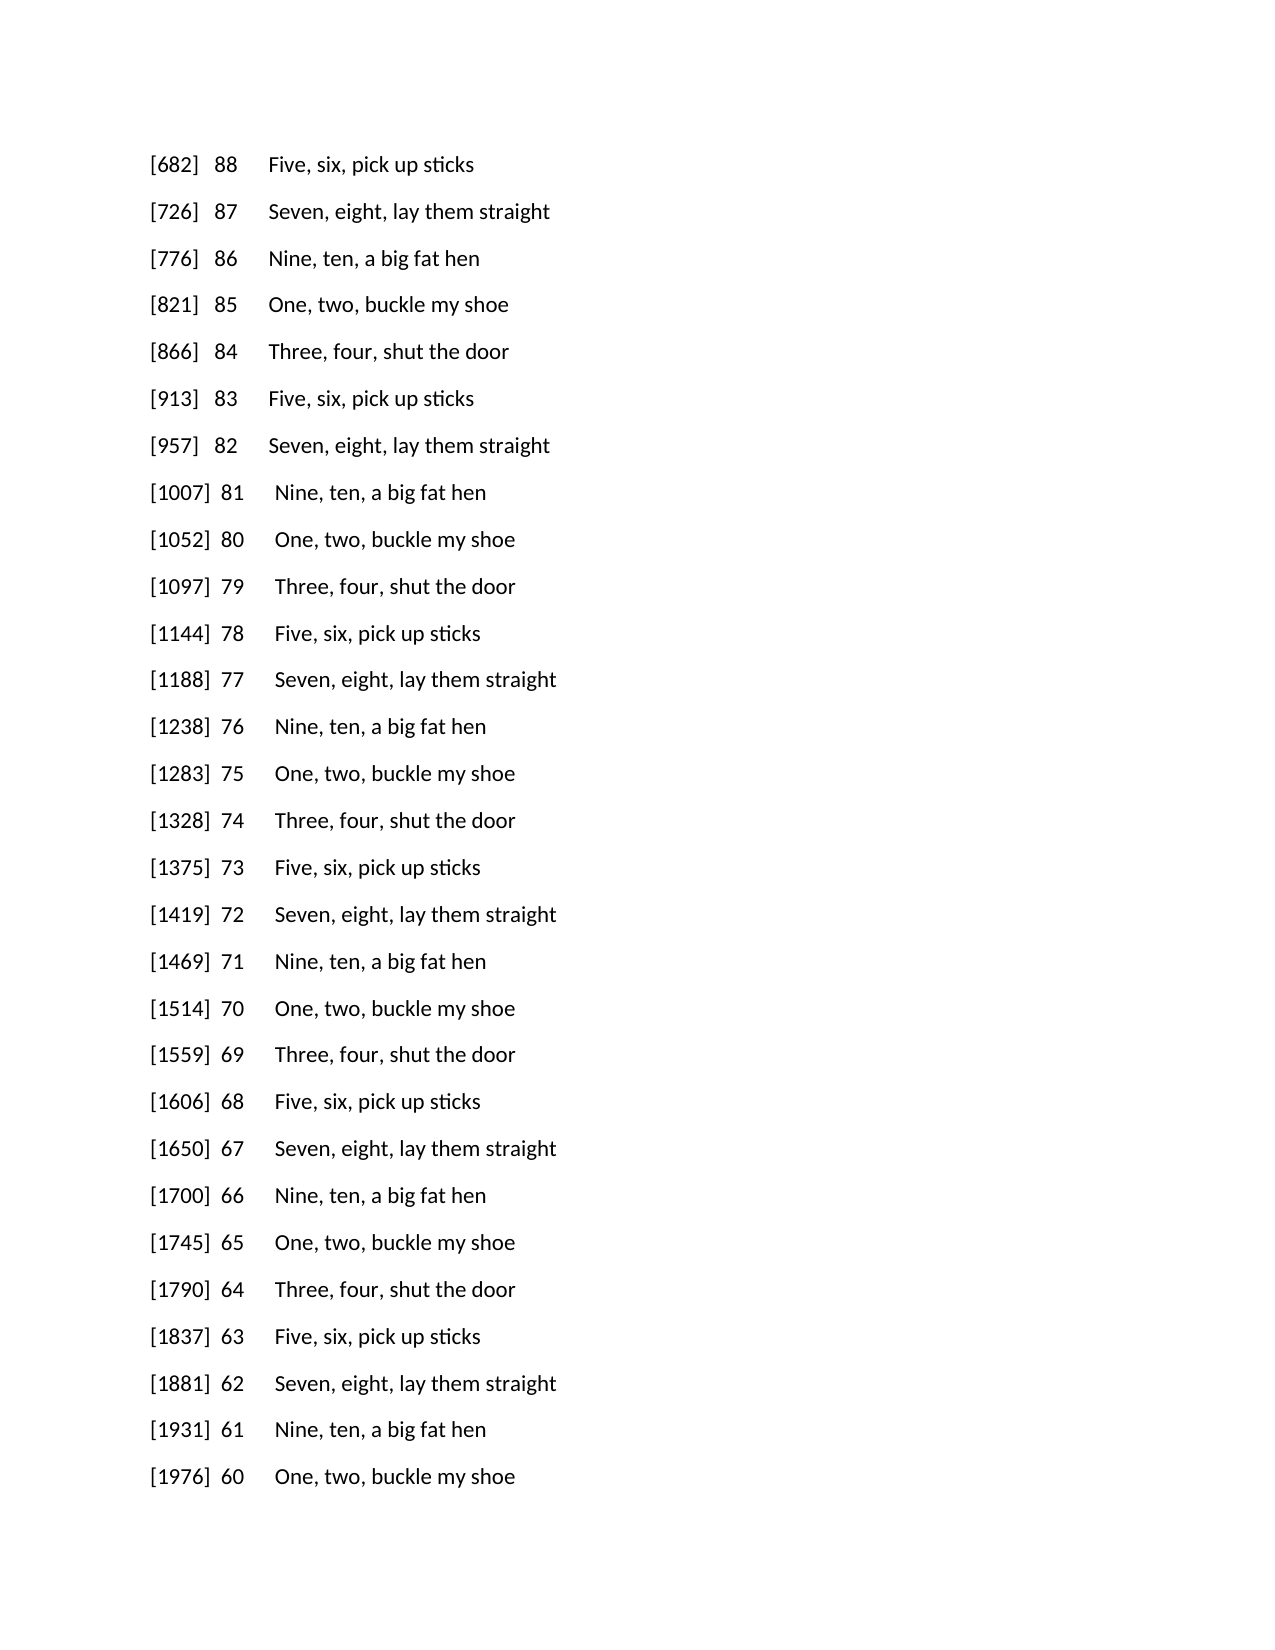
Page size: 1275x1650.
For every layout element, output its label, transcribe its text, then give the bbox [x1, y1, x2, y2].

text [1700] 66 Nine, ten, a big fat hen [150, 1181, 1125, 1209]
text [1559] 69 Three, four, shut the door [150, 1041, 1125, 1069]
text [1790] 64 Three, four, shut the door [150, 1275, 1125, 1303]
text [1976] 60 One, two, buckle my shoe [150, 1462, 1125, 1491]
text [866] 84 Three, four, shut the door [150, 337, 1125, 366]
text [682] 88 Five, six, pick up sticks [150, 150, 1125, 178]
text [1238] 76 Nine, ten, a big fat hen [150, 712, 1125, 741]
text [1837] 63 Five, six, pick up sticks [150, 1322, 1125, 1350]
text [1144] 78 Five, six, pick up sticks [150, 619, 1125, 647]
text [1745] 65 One, two, buckle my shoe [150, 1228, 1125, 1256]
text [1650] 67 Seven, eight, lay them straight [150, 1134, 1125, 1162]
text [1328] 74 Three, four, shut the door [150, 806, 1125, 834]
text [1097] 79 Three, four, shut the door [150, 572, 1125, 600]
text [1188] 77 Seven, eight, lay them straight [150, 666, 1125, 694]
text [1606] 68 Five, six, pick up sticks [150, 1087, 1125, 1116]
text [1514] 70 One, two, buckle my shoe [150, 994, 1125, 1022]
text [913] 83 Five, six, pick up sticks [150, 384, 1125, 412]
text [1931] 61 Nine, ten, a big fat hen [150, 1416, 1125, 1444]
text [957] 82 Seven, eight, lay them straight [150, 431, 1125, 459]
text [1469] 71 Nine, ten, a big fat hen [150, 947, 1125, 975]
text [1007] 81 Nine, ten, a big fat hen [150, 478, 1125, 506]
text [1881] 62 Seven, eight, lay them straight [150, 1369, 1125, 1397]
text [1283] 75 One, two, buckle my shoe [150, 759, 1125, 787]
text [821] 85 One, two, buckle my shoe [150, 291, 1125, 319]
text [726] 87 Seven, eight, lay them straight [150, 197, 1125, 225]
text [1375] 73 Five, six, pick up sticks [150, 853, 1125, 881]
text [1052] 80 One, two, buckle my shoe [150, 525, 1125, 553]
text [776] 86 Nine, ten, a big fat hen [150, 244, 1125, 272]
text [1419] 72 Seven, eight, lay them straight [150, 900, 1125, 928]
